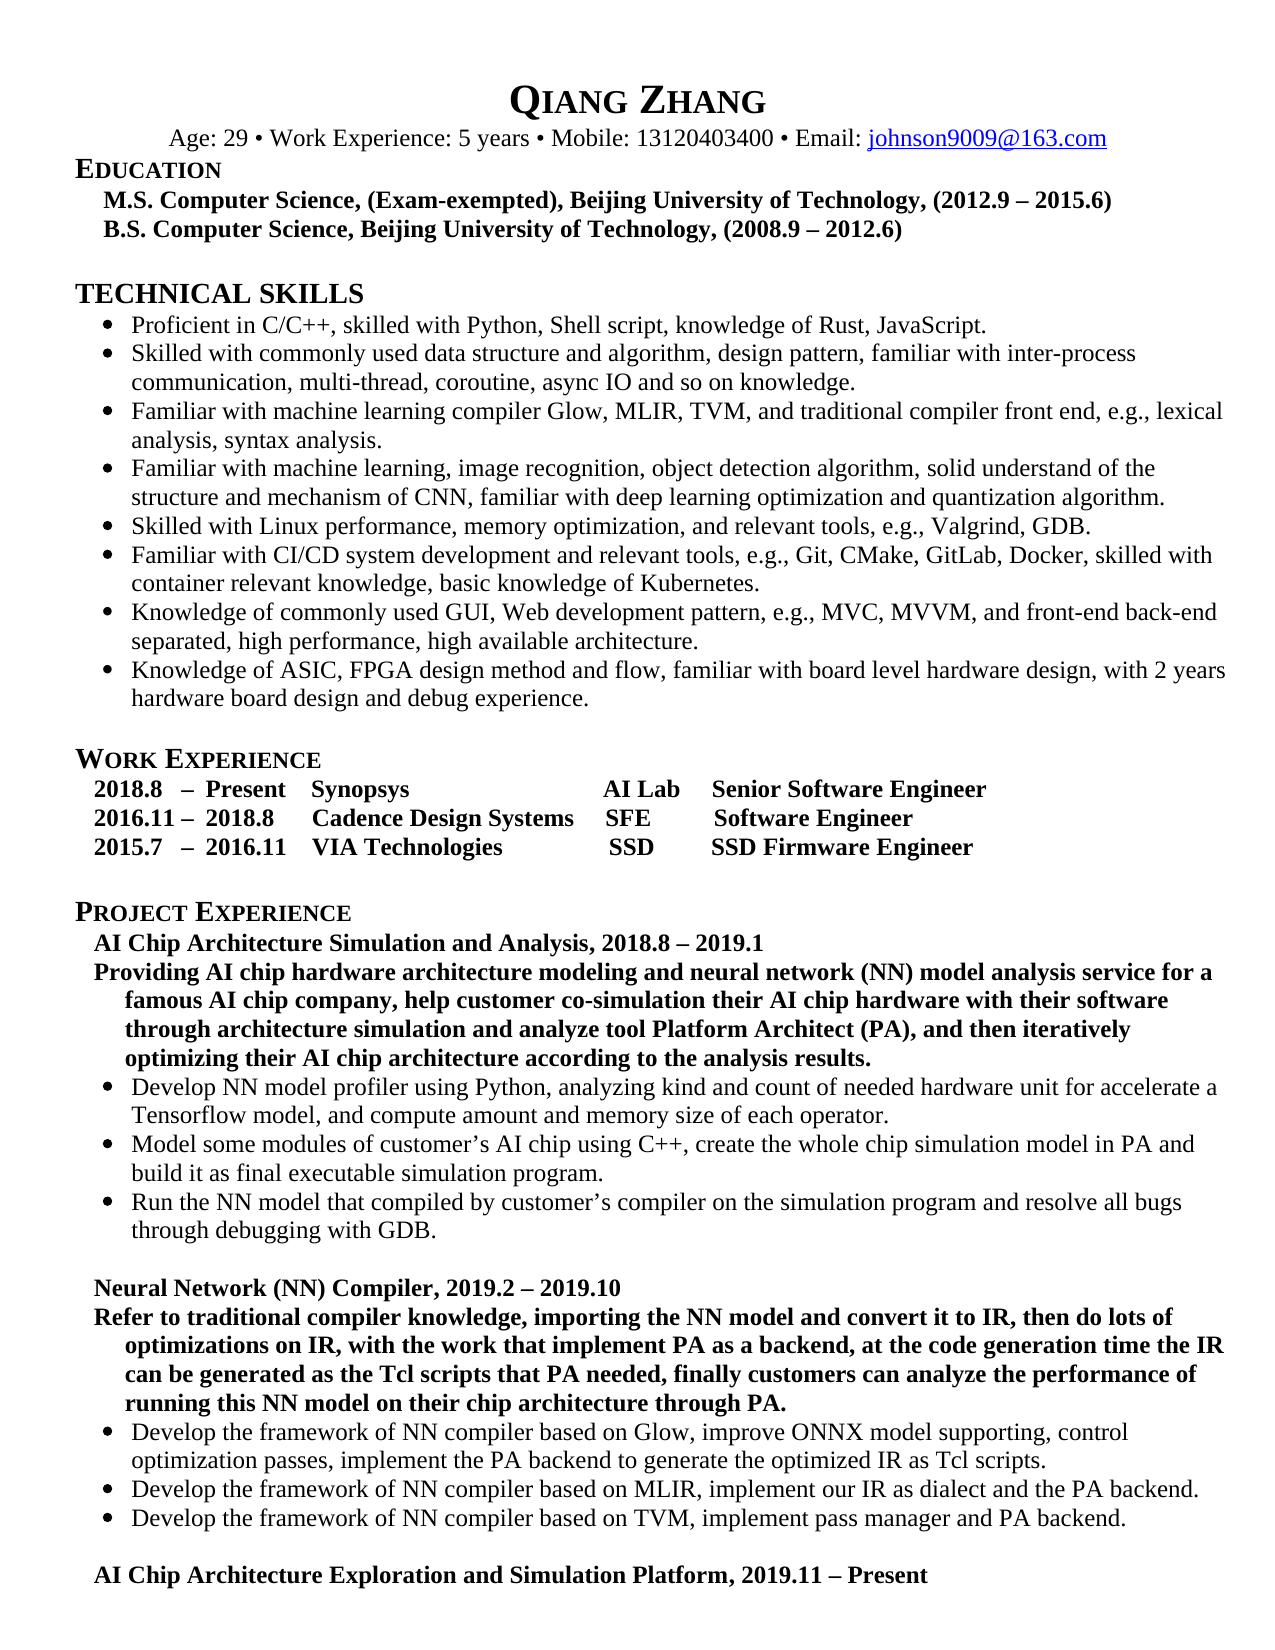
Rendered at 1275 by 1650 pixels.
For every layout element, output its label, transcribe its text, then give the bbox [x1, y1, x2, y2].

text AI Chip Architecture Exploration and Simulation Platform, 2019.11 – Present [75, 1560, 1050, 1589]
text Education [75, 152, 1237, 185]
text Refer to traditional compiler knowledge, importing the NN model and convert it to IR, then do lots of optimizations on IR, with the work that implement PA as a backend, at the code generation time the IR can be generated as the Tcl scripts that PA needed, finally customers can analyze the performance of running this NN model on their chip architecture through PA. [75, 1302, 1227, 1417]
text B.S. Computer Science, Beijing University of Technology, (2008.9 – 2012.6) [75, 214, 1237, 243]
text Age: 29 • Work Experience: 5 years • Mobile: 13120403400 • Email: johnson9009@163.com [75, 123, 1200, 152]
text 2015.7 – 2016.11 VIA Technologies SSD SSD Firmware Engineer [75, 832, 1050, 861]
list Develop the framework of NN compiler based on Glow, improve ONNX model supporting, control optimization passes, implement the PA backend to generate the optimized IR as Tcl scripts. [103, 1417, 1237, 1474]
list Model some modules of customer’s AI chip using C++, create the whole chip simulation model in PA and build it as final executable simulation program. [103, 1129, 1237, 1187]
list Skilled with commonly used data structure and algorithm, design pattern, familiar with inter-process communication, multi-thread, coroutine, async IO and so on knowledge. [103, 338, 1237, 396]
text Work Experience [75, 741, 1237, 774]
list Familiar with machine learning compiler Glow, MLIR, TVM, and traditional compiler front end, e.g., lexical analysis, syntax analysis. [103, 396, 1237, 453]
list Familiar with machine learning, image recognition, object detection algorithm, solid understand of the structure and mechanism of CNN, familiar with deep learning optimization and quantization algorithm. [103, 453, 1237, 511]
list Familiar with CI/CD system development and relevant tools, e.g., Git, CMake, GitLab, Docker, skilled with container relevant knowledge, basic knowledge of Kubernetes. [103, 540, 1237, 597]
text Neural Network (NN) Compiler, 2019.2 – 2019.10 [75, 1273, 1050, 1302]
text AI Chip Architecture Simulation and Analysis, 2018.8 – 2019.1 [75, 928, 1050, 957]
text Providing AI chip hardware architecture modeling and neural network (NN) model analysis service for a famous AI chip company, help customer co-simulation their AI chip hardware with their software through architecture simulation and analyze tool Platform Architect (PA), and then iteratively optimizing their AI chip architecture according to the analysis results. [75, 957, 1227, 1072]
text Qiang Zhang [75, 75, 1200, 123]
text 2016.11 – 2018.8 Cadence Design Systems SFE Software Engineer [75, 803, 1050, 832]
list Proficient in C/C++, skilled with Python, Shell script, knowledge of Rust, JavaScript. [103, 310, 1237, 338]
list Skilled with Linux performance, memory optimization, and relevant tools, e.g., Valgrind, GDB. [103, 511, 1237, 540]
text Project Experience [75, 894, 1237, 928]
list Run the NN model that compiled by customer’s compiler on the simulation program and resolve all bugs through debugging with GDB. [103, 1187, 1237, 1244]
list Knowledge of ASIC, FPGA design method and flow, familiar with board level hardware design, with 2 years hardware board design and debug experience. [103, 655, 1237, 712]
text TECHNICAL SKILLS [75, 276, 1237, 310]
text M.S. Computer Science, (Exam-exempted), Beijing University of Technology, (2012.9 – 2015.6) [75, 185, 1237, 214]
list Develop NN model profiler using Python, analyzing kind and count of needed hardware unit for accelerate a Tensorflow model, and compute amount and memory size of each operator. [103, 1072, 1237, 1129]
list Knowledge of commonly used GUI, Web development pattern, e.g., MVC, MVVM, and front-end back-end separated, high performance, high available architecture. [103, 597, 1237, 655]
text 2018.8 – Present Synopsys AI Lab Senior Software Engineer [75, 774, 1050, 803]
list Develop the framework of NN compiler based on TVM, implement pass manager and PA backend. [103, 1503, 1237, 1532]
list Develop the framework of NN compiler based on MLIR, implement our IR as dialect and the PA backend. [103, 1474, 1237, 1503]
